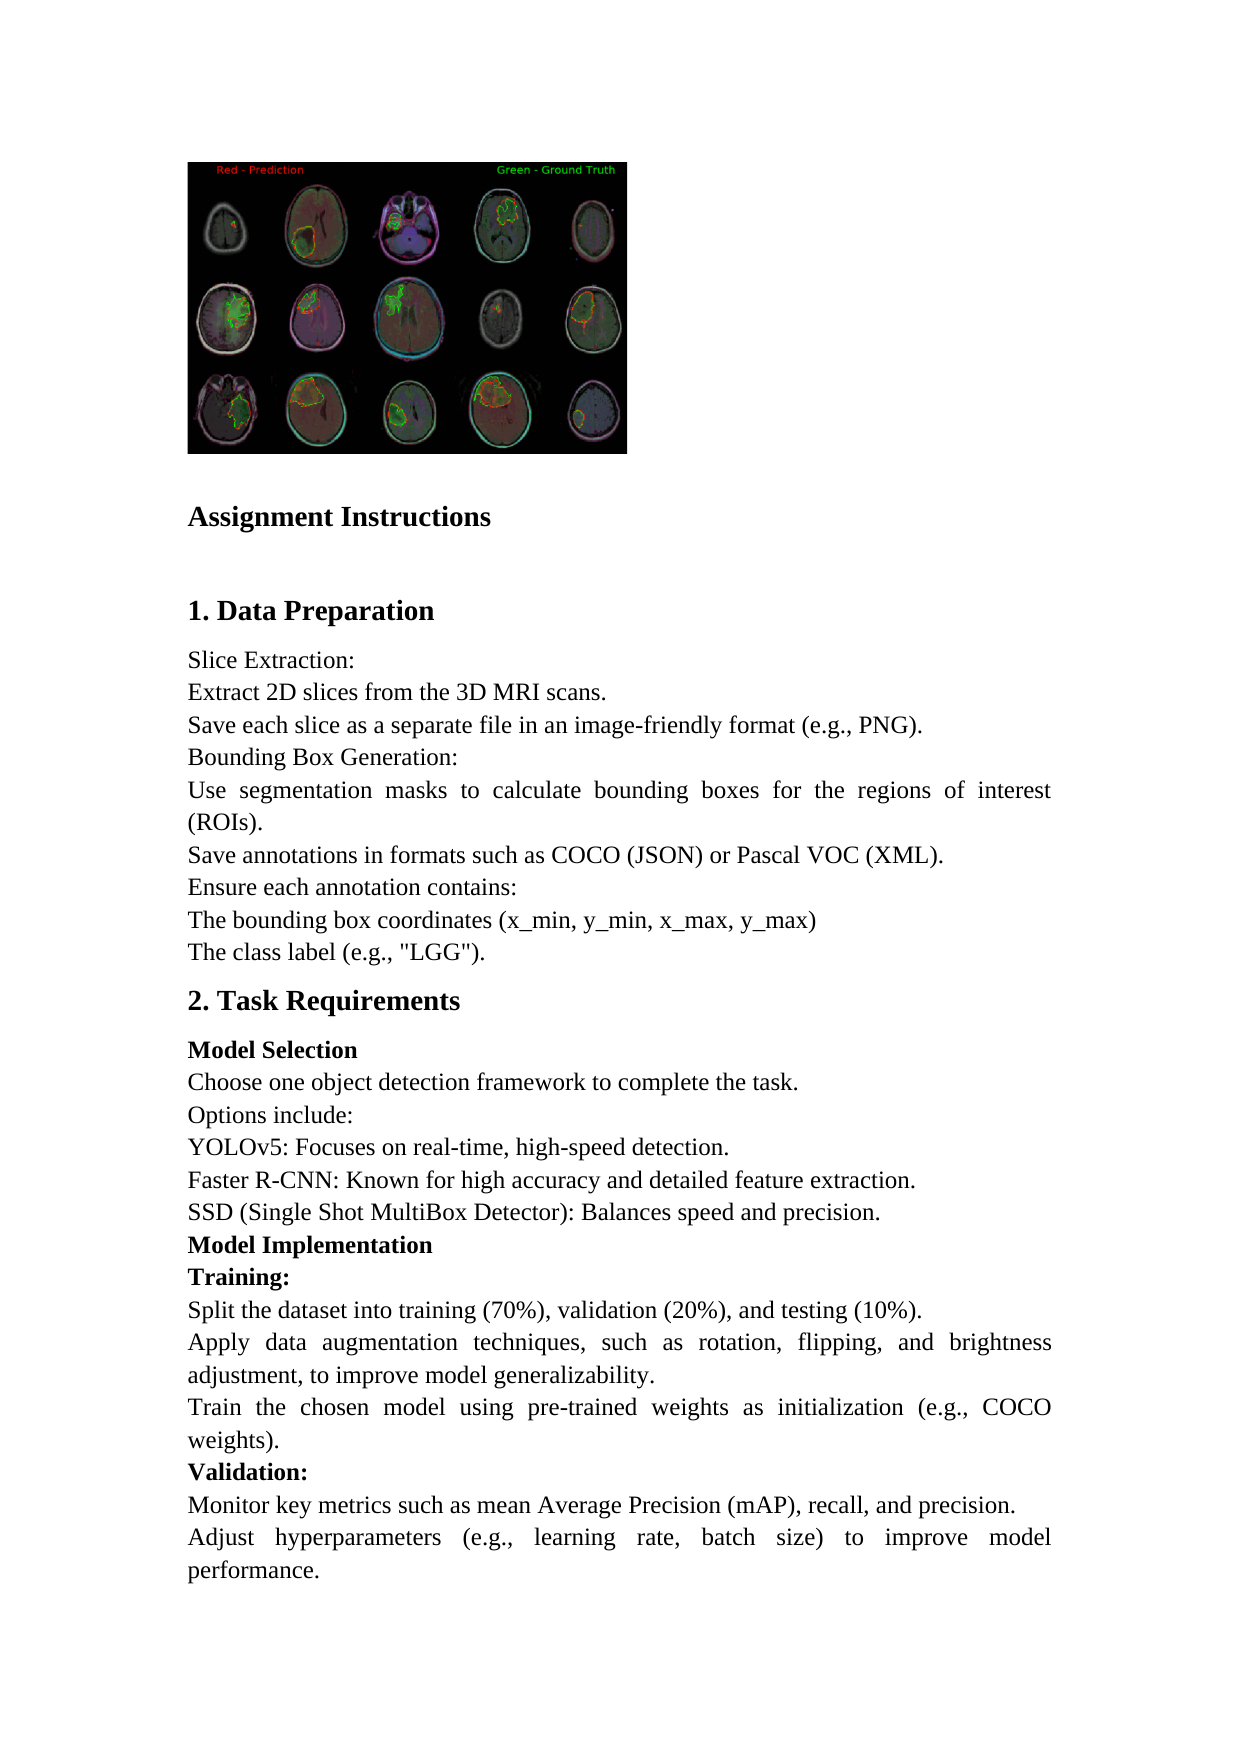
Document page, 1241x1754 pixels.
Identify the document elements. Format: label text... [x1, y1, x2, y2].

text Ensure each annotation contains: [187, 870, 1053, 903]
text Validation: [187, 1455, 1053, 1488]
text Slice Extraction: [187, 643, 1053, 675]
text Monitor key metrics such as mean Average Precision (mAP), recall, and precision. [187, 1488, 1053, 1520]
text Options include: [187, 1098, 1053, 1130]
text Bounding Box Generation: [187, 740, 1053, 773]
text 2. Task Requirements [187, 968, 1053, 1033]
text Model Implementation [187, 1228, 1053, 1260]
text Save each slice as a separate file in an image-friendly format (e.g., PNG). [187, 708, 1053, 740]
text Choose one object detection framework to complete the task. [187, 1065, 1053, 1098]
text 1. Data Preparation [187, 578, 1053, 643]
picture [187, 162, 628, 454]
text Adjust hyperparameters (e.g., learning rate, batch size) to improve model performance. [187, 1520, 1053, 1585]
text Use segmentation masks to calculate bounding boxes for the regions of interest (ROIs). [187, 773, 1053, 838]
text YOLOv5: Focuses on real-time, high-speed detection. [187, 1130, 1053, 1163]
text Extract 2D slices from the 3D MRI scans. [187, 675, 1053, 708]
text Save annotations in formats such as COCO (JSON) or Pascal VOC (XML). [187, 838, 1053, 870]
text Model Selection [187, 1033, 1053, 1065]
text The class label (e.g., "LGG"). [187, 935, 1053, 968]
text Apply data augmentation techniques, such as rotation, flipping, and brightness adjustment, to improve model generalizability. [187, 1325, 1053, 1390]
text Split the dataset into training (70%), validation (20%), and testing (10%). [187, 1293, 1053, 1325]
text Train the chosen model using pre-trained weights as initialization (e.g., COCO weights). [187, 1390, 1053, 1455]
text Faster R-CNN: Known for high accuracy and detailed feature extraction. [187, 1163, 1053, 1195]
text SSD (Single Shot MultiBox Detector): Balances speed and precision. [187, 1195, 1053, 1228]
text The bounding box coordinates (x_min, y_min, x_max, y_max) [187, 903, 1053, 935]
text Training: [187, 1260, 1053, 1293]
subtitle Assignment Instructions [187, 484, 1053, 549]
